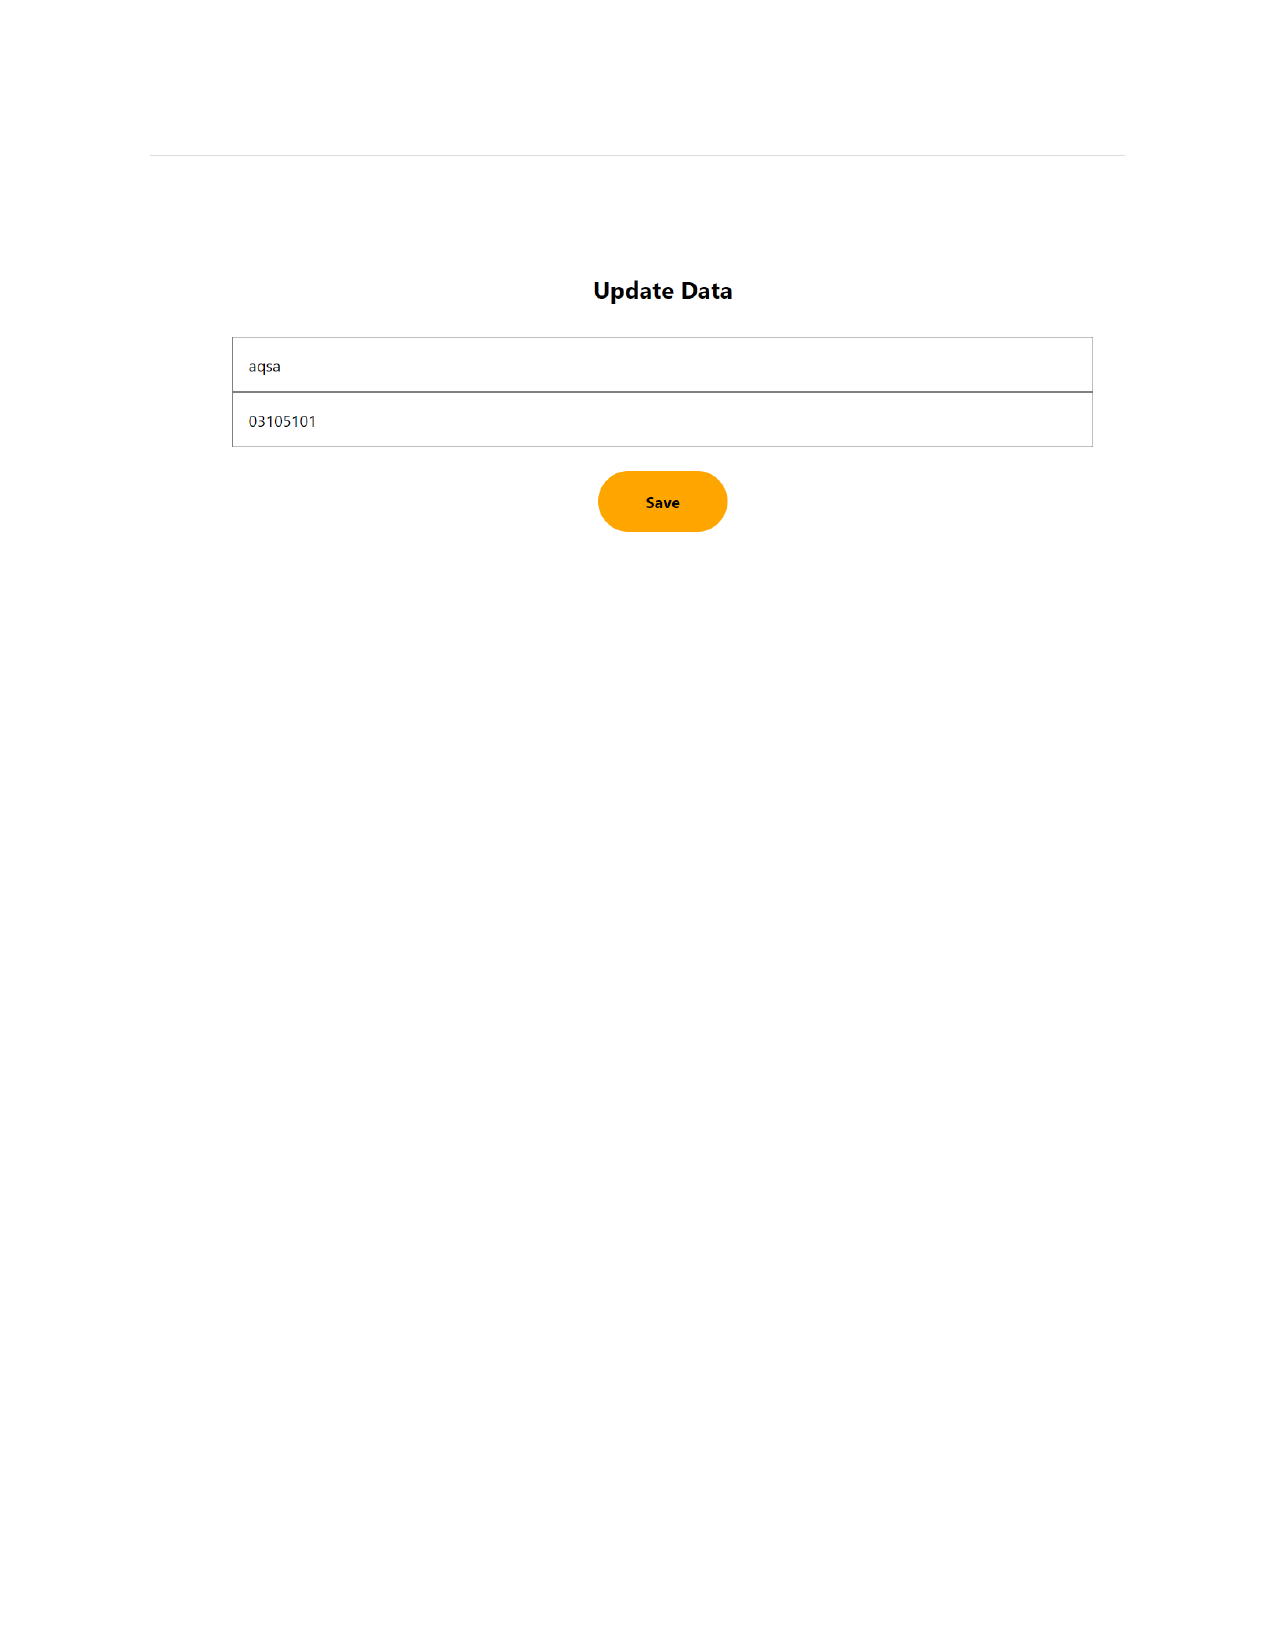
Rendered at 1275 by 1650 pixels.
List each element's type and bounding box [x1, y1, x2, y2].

picture [150, 150, 1125, 582]
